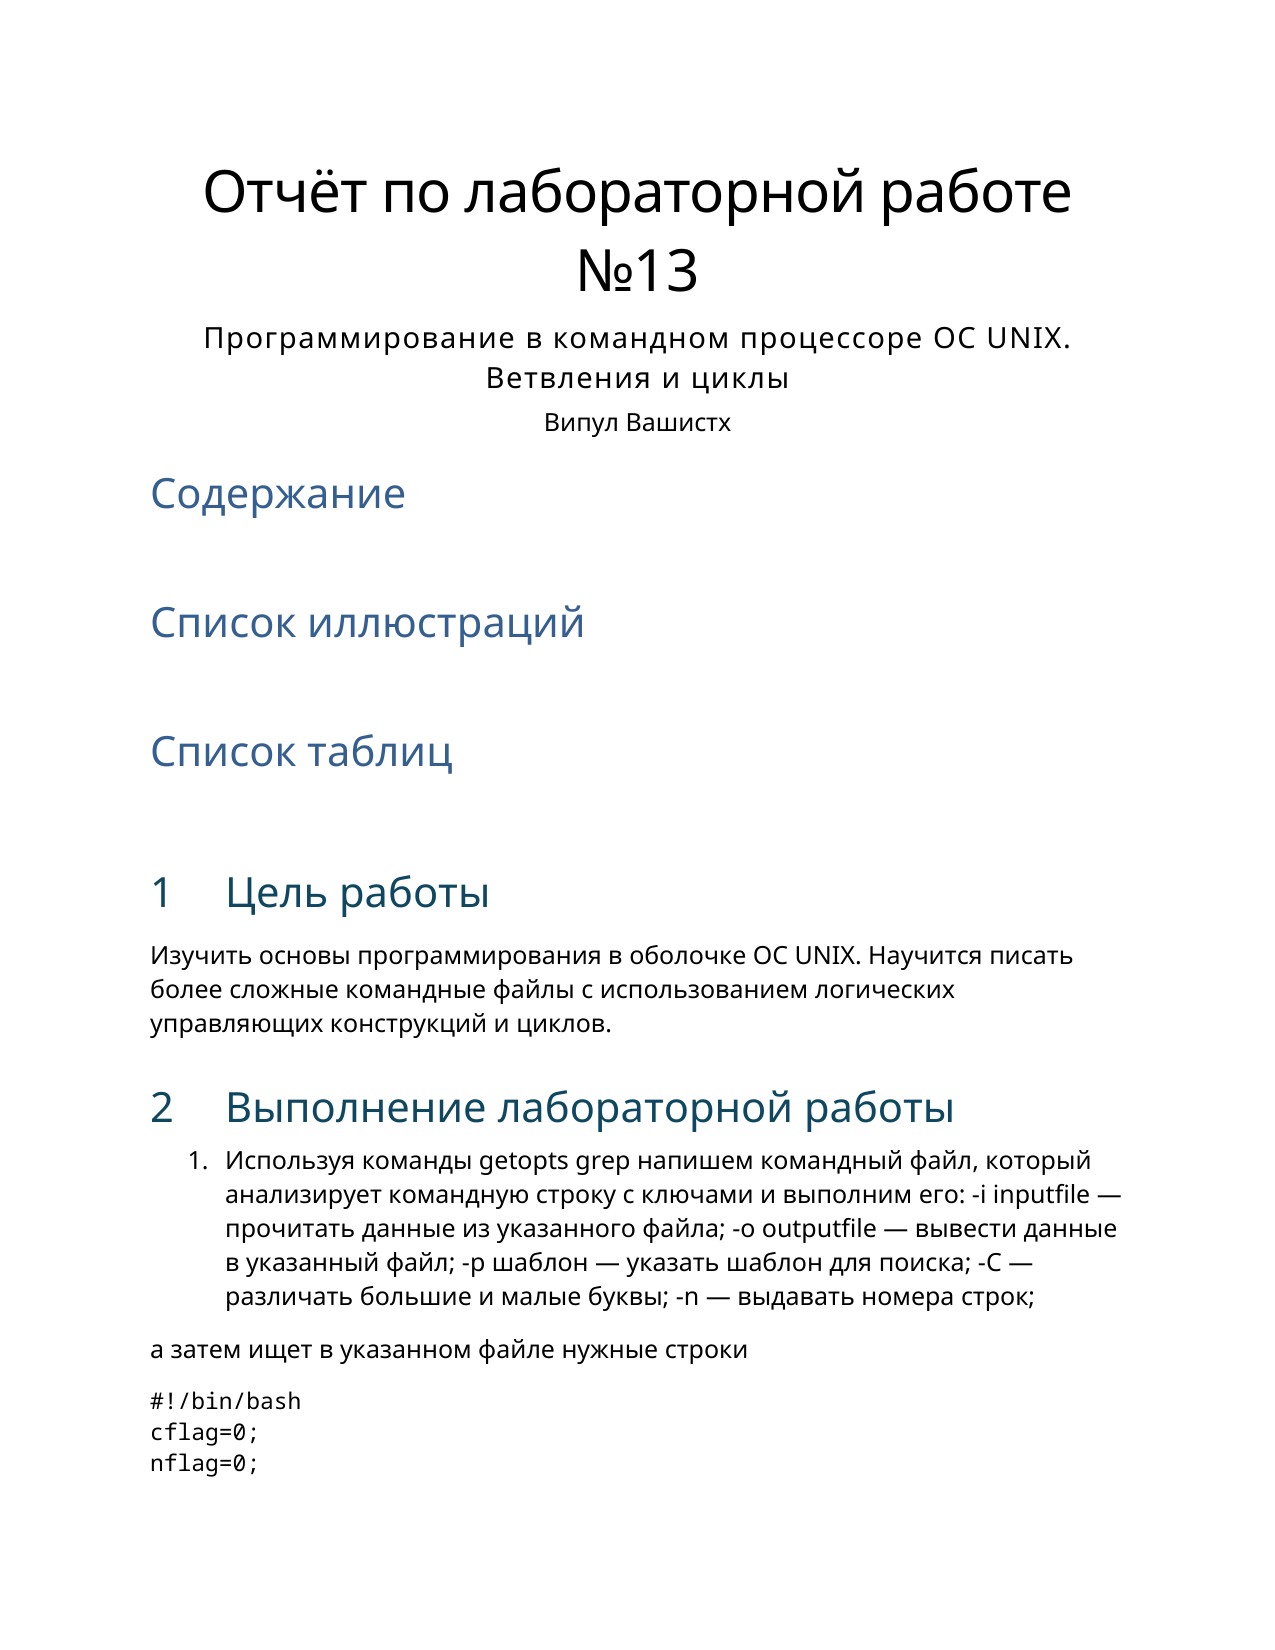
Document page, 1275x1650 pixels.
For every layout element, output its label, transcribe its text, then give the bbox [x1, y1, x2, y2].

title Отчёт по лабораторной работе №13 [150, 150, 1125, 309]
subtitle 1 Цель работы [150, 862, 1125, 919]
text Изучить основы программирования в оболочке ОС UNIX. Научится писать более сложные командные файлы с использованием логических управляющих конструкций и циклов. [150, 938, 1125, 1040]
text Випул Вашистх [150, 405, 1125, 439]
subtitle Программирование в командном процессоре ОС UNIX. Ветвления и циклы [150, 317, 1125, 397]
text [150, 1385, 1125, 1478]
list Используя команды getopts grep напишем командный файл, который анализирует командную строку с ключами и выполним его: -i inputfile — прочитать данные из указанного файла; -o outputfile — вывести данные в указанный файл; -p шаблон — указать шаблон для поиска; -C — различать большие и малые буквы; -n — выдавать номера строк; [187, 1143, 1125, 1313]
subtitle 2 Выполнение лабораторной работы [150, 1078, 1125, 1134]
text а затем ищет в указанном файле нужные строки [150, 1332, 1125, 1366]
